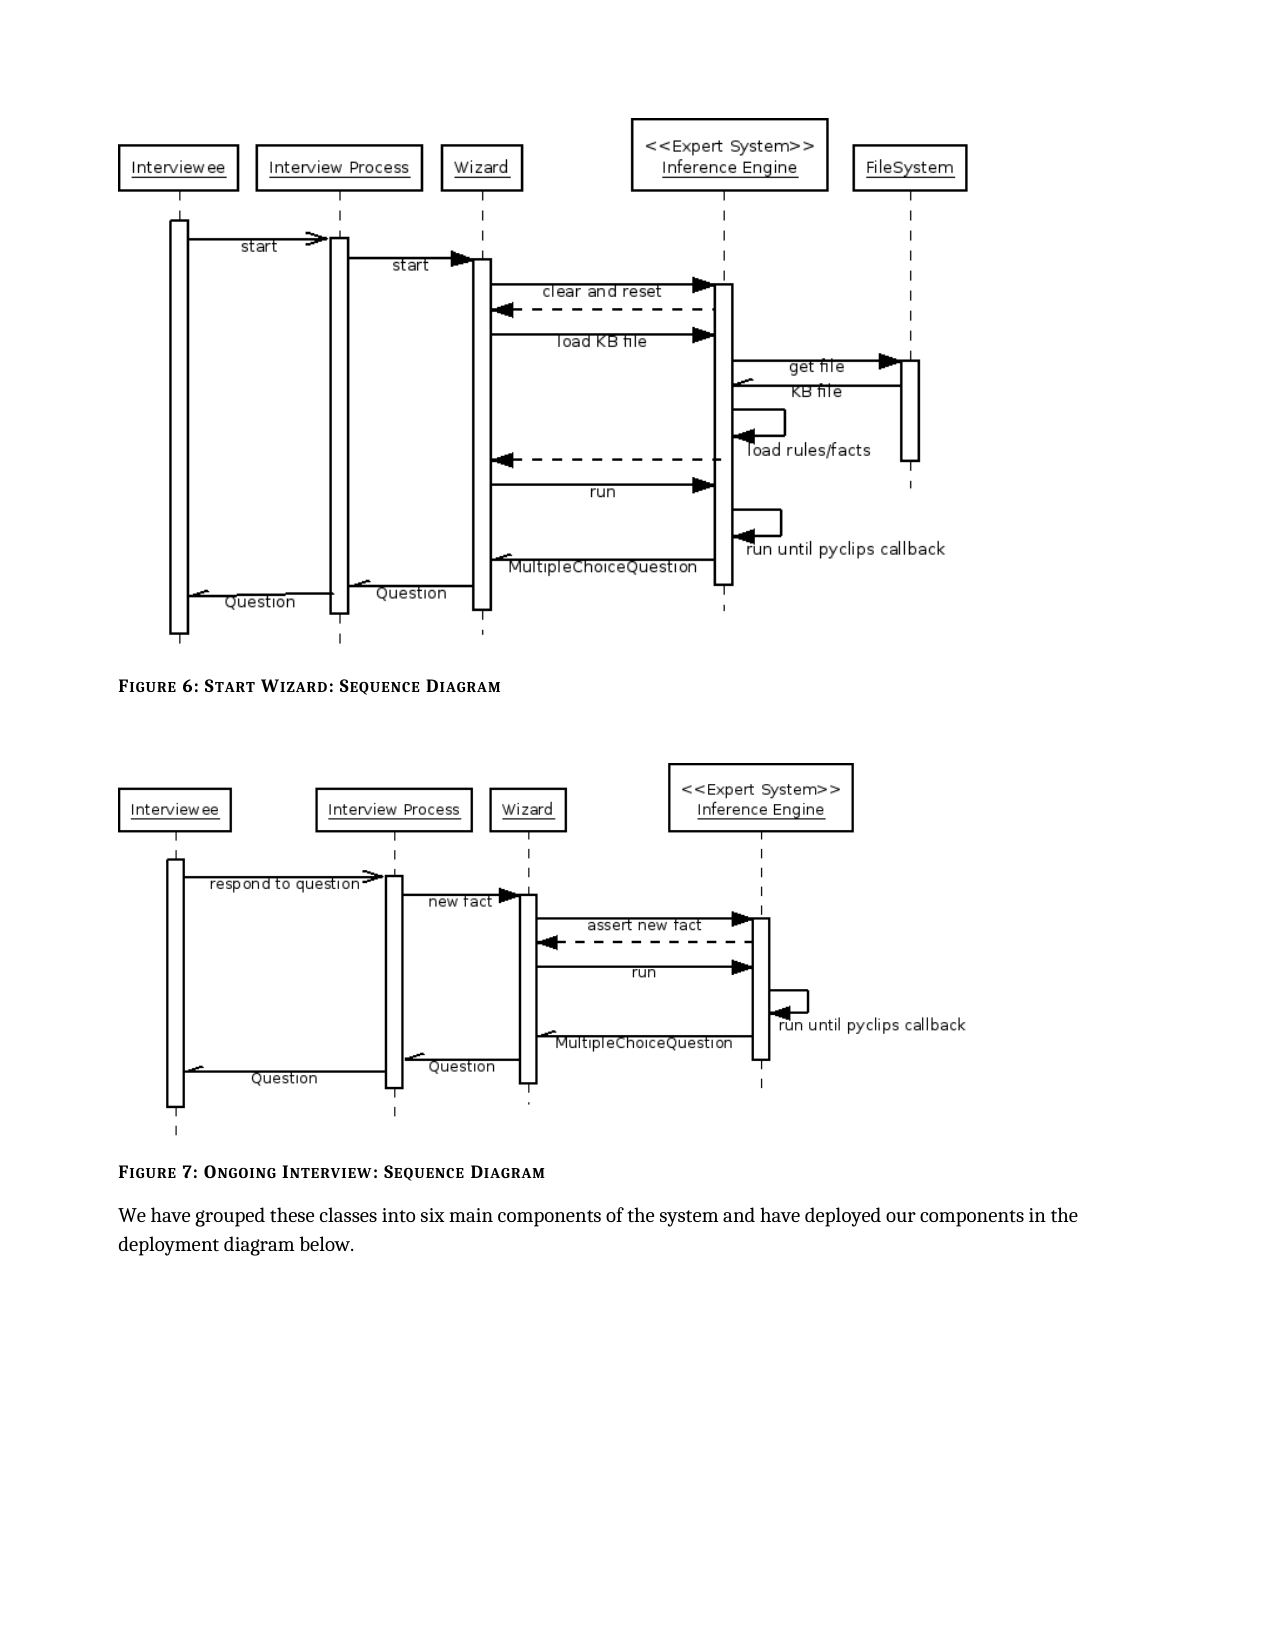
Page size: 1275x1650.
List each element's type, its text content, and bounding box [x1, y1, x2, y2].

text We have grouped these classes into six main components of the system and have deployed our components in the deployment diagram below. [118, 1204, 1157, 1256]
picture [118, 763, 968, 1140]
picture [118, 118, 969, 655]
text Figure 6: Start Wizard: Sequence Diagram [118, 676, 1157, 697]
text Figure 7: Ongoing Interview: Sequence Diagram [118, 1161, 1157, 1183]
